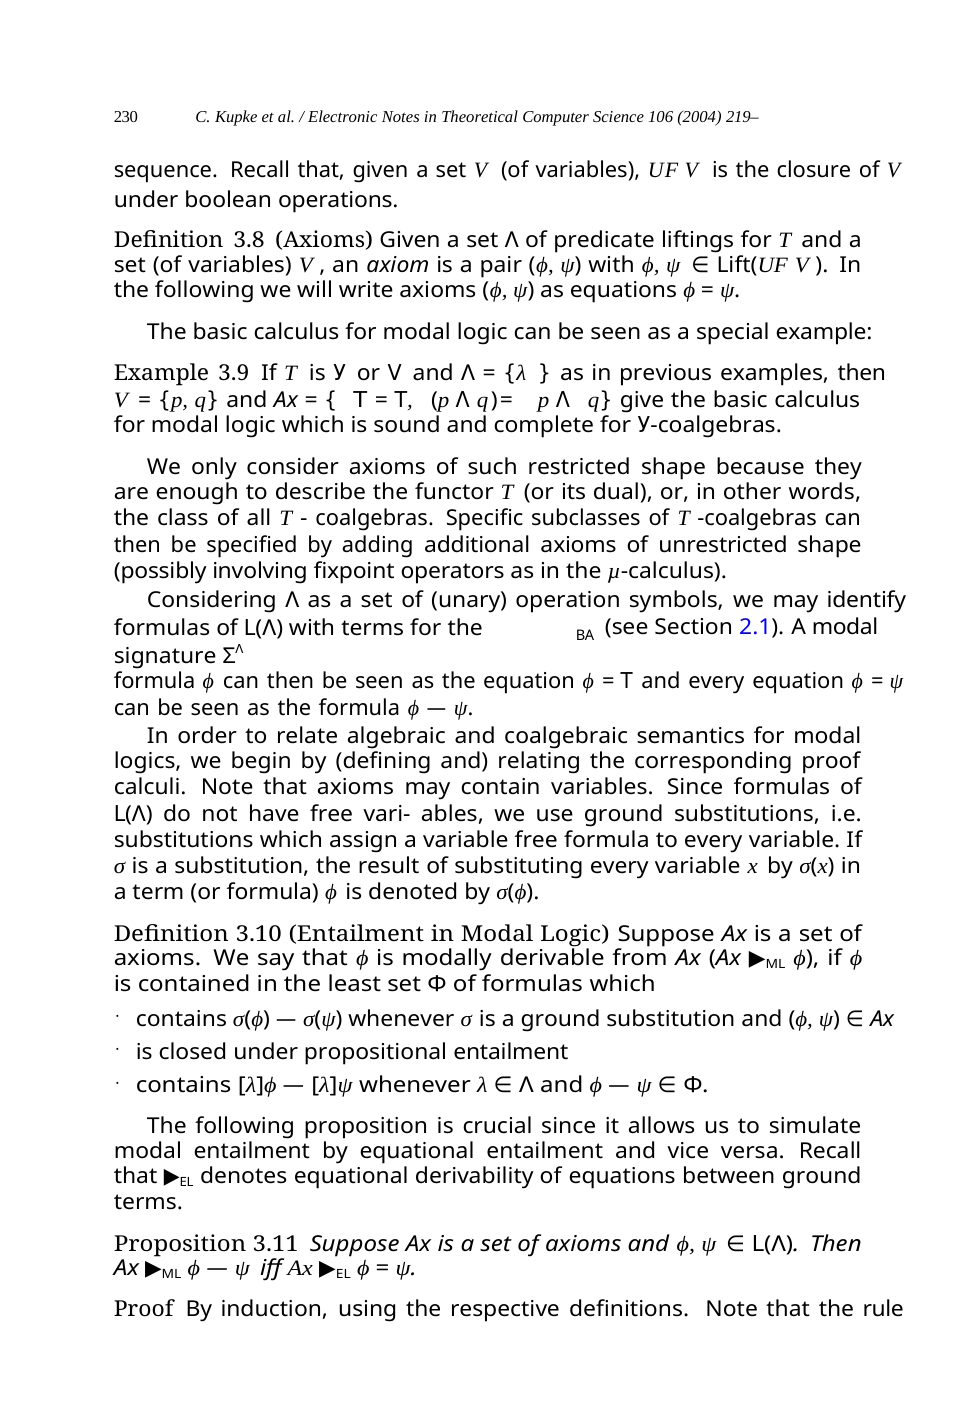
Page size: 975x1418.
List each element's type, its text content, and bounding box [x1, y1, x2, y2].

text sequence. Recall that, given a set V (of variables), UF V is the closure of V [113, 155, 921, 184]
text Example 3.9 If T is У or V and Λ = {λ } as in previous examples, then [113, 357, 921, 386]
text Considering Λ as a set of (unary) operation symbols, we may identify [147, 585, 921, 613]
text formula ϕ can then be seen as the equation ϕ = T and every equation ϕ = ψ [113, 669, 921, 694]
text The following proposition is crucial since it allows us to simulate modal entailment by equational entailment and vice versa. Recall that ▶EL denotes equational derivability of equations between ground terms. [113, 1113, 862, 1216]
text In order to relate algebraic and coalgebraic semantics for modal logics, we begin by (defining and) relating the corresponding proof calculi. Note that axioms may contain variables. Since formulas of L(Λ) do not have free vari- ables, we use ground substitutions, i.e. substitutions which assign a variable free formula to every variable. If σ is a substitution, the result of substituting every variable x by σ(x) in a term (or formula) ϕ is denoted by σ(ϕ). [113, 722, 862, 906]
text formulas of L(Λ) with terms for the signature ΣΛ [113, 613, 587, 669]
text Proposition 3.11 Suppose Ax is a set of axioms and ϕ, ψ ∈ L(Λ). Then Ax ▶ML ϕ — ψ iff Ax ▶EL ϕ = ψ. [113, 1231, 862, 1282]
text under boolean operations. [113, 184, 921, 213]
text Definition 3.10 (Entailment in Modal Logic) Suppose Ax is a set of axioms. We say that ϕ is modally derivable from Ax (Ax ▶ML ϕ), if ϕ is contained in the least set Φ of formulas which [113, 921, 862, 998]
text Proof By induction, using the respective definitions. Note that the rule [113, 1293, 921, 1323]
text can be seen as the formula ϕ — ψ. [113, 694, 921, 721]
text The basic calculus for modal logic can be seen as a special example: [147, 316, 921, 346]
text Definition 3.8 (Axioms) Given a set Λ of predicate liftings for T and a set (of variables) V , an axiom is a pair (ϕ, ψ) with ϕ, ψ ∈ Lift(UF V ). In the following we will write axioms (ϕ, ψ) as equations ϕ = ψ. [113, 227, 862, 304]
text (see Section 2.1). A modal [604, 613, 921, 640]
list contains [λ]ϕ — [λ]ψ whenever λ ∈ Λ and ϕ — ψ ∈ Φ. [116, 1069, 921, 1099]
text V = {p, q} and Ax = { T = T, (p Λ q)= p Λ q} give the basic calculus for modal logic which is sound and complete for У-coalgebras. [113, 387, 861, 439]
text We only consider axioms of such restricted shape because they are enough to describe the functor T (or its dual), or, in other words, the class of all T - coalgebras. Specific subclasses of T -coalgebras can then be specified by adding additional axioms of unrestricted shape (possibly involving fixpoint operators as in the µ-calculus). [113, 453, 862, 585]
list is closed under propositional entailment [116, 1036, 921, 1066]
list contains σ(ϕ) — σ(ψ) whenever σ is a ground substitution and (ϕ, ψ) ∈ Ax [116, 1003, 921, 1033]
